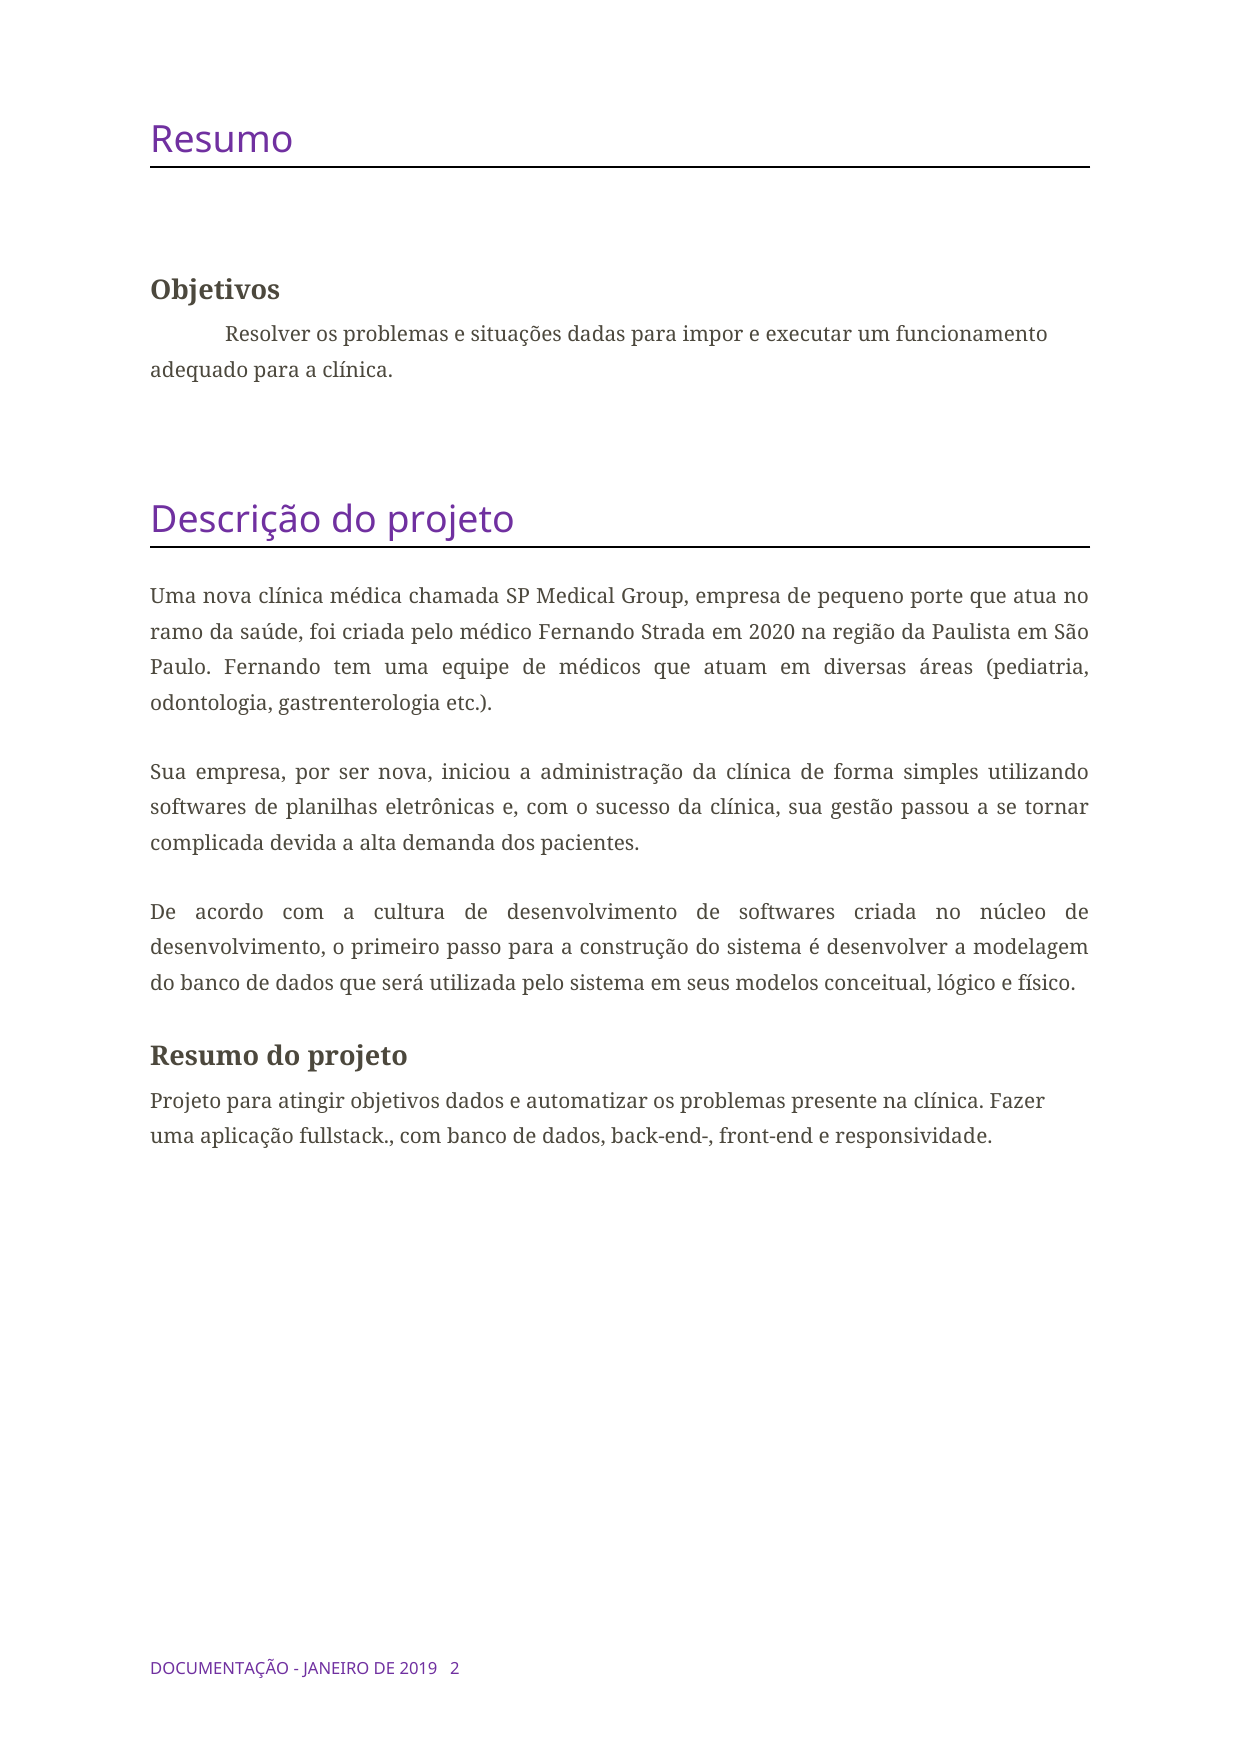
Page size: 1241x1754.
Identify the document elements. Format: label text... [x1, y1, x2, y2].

text Descrição do projeto [150, 493, 1090, 546]
text Resumo do projeto [150, 1037, 1090, 1073]
text Objetivos [150, 270, 1090, 307]
text Uma nova clínica médica chamada SP Medical Group, empresa de pequeno porte que atua no ramo da saúde, foi criada pelo médico Fernando Strada em 2020 na região da Paulista em São Paulo. Fernando tem uma equipe de médicos que atuam em diversas áreas (pediatria, odontologia, gastrenterologia etc.). [150, 581, 1090, 716]
text Resumo [150, 112, 1090, 166]
text Projeto para atingir objetivos dados e automatizar os problemas presente na clínica. Fazer uma aplicação fullstack., com banco de dados, back-end-, front-end e responsividade. [150, 1086, 1090, 1150]
text Sua empresa, por ser nova, iniciou a administração da clínica de forma simples utilizando softwares de planilhas eletrônicas e, com o sucesso da clínica, sua gestão passou a se tornar complicada devida a alta demanda dos pacientes. [150, 757, 1090, 856]
text Resolver os problemas e situações dadas para impor e executar um funcionamento adequado para a clínica. [150, 319, 1090, 383]
text De acordo com a cultura de desenvolvimento de softwares criada no núcleo de desenvolvimento, o primeiro passo para a construção do sistema é desenvolver a modelagem do banco de dados que será utilizada pelo sistema em seus modelos conceitual, lógico e físico. [150, 897, 1090, 996]
